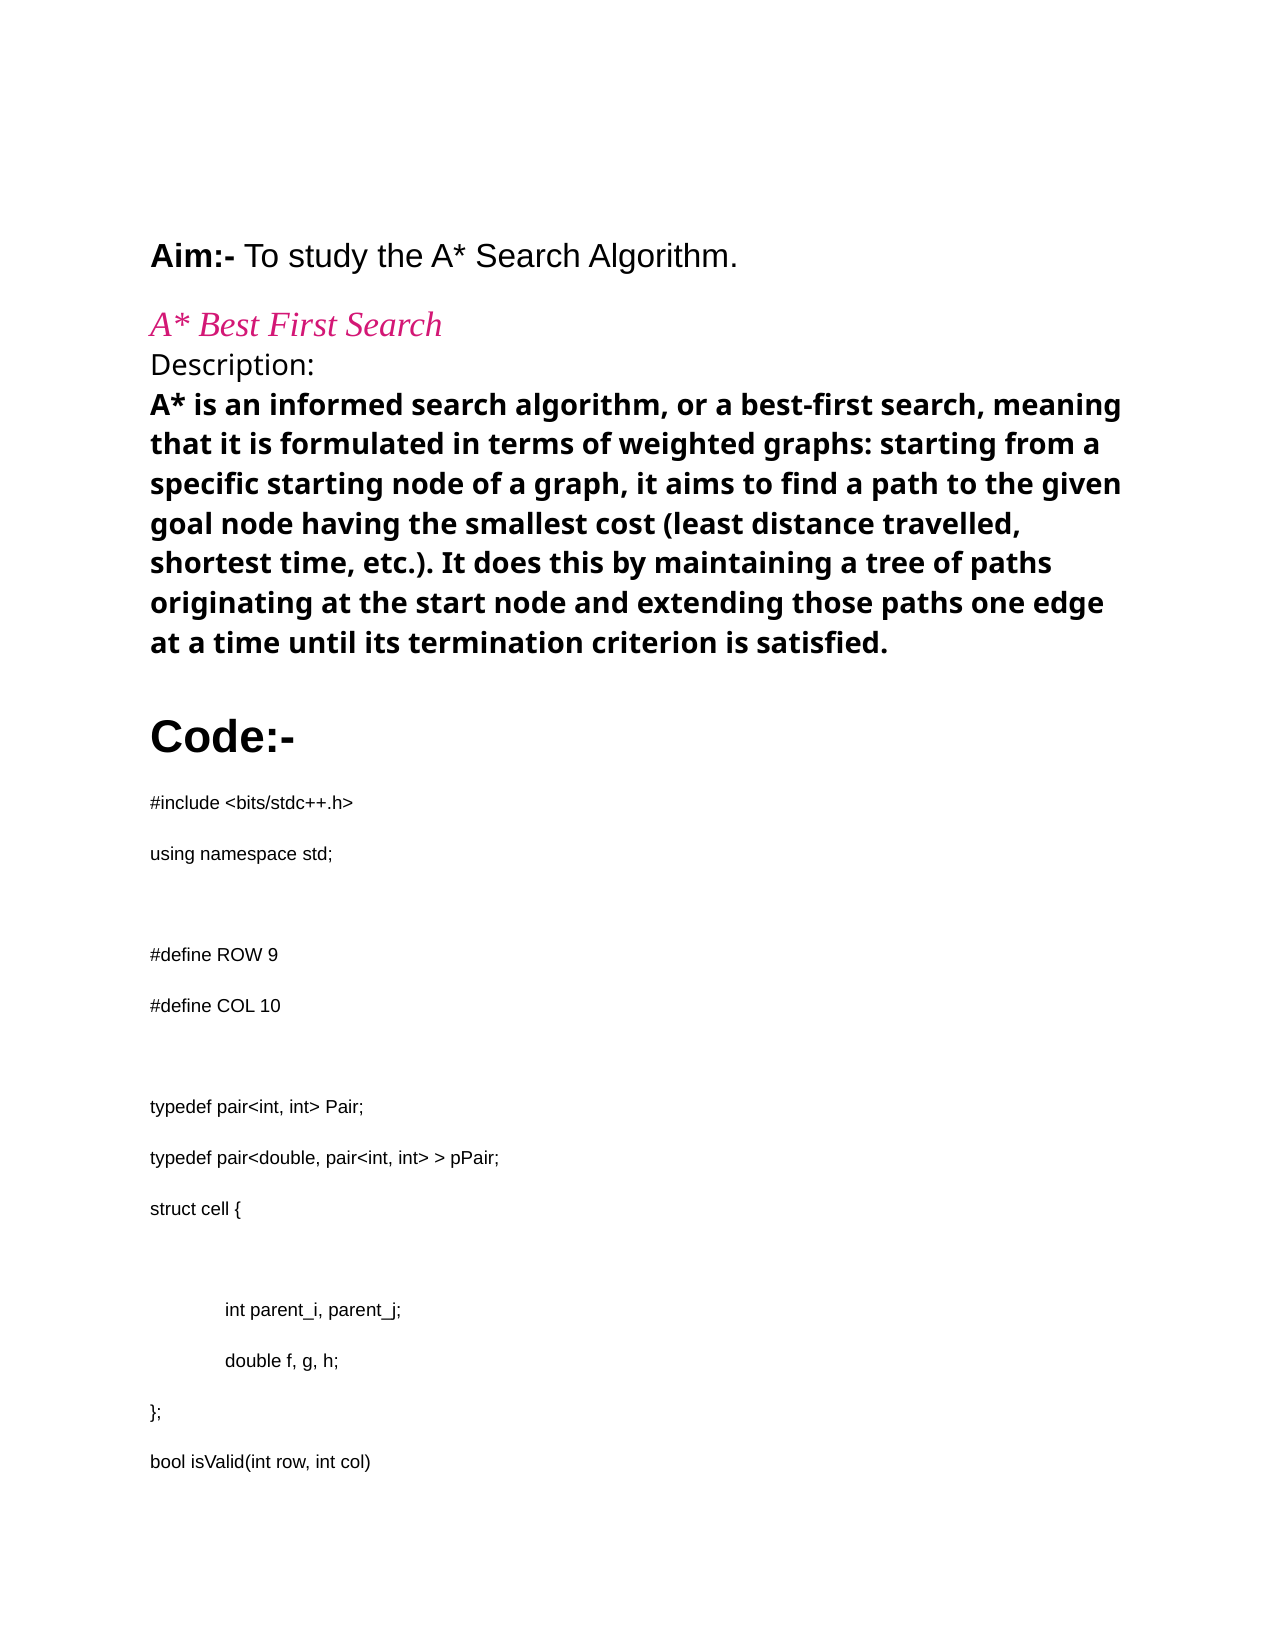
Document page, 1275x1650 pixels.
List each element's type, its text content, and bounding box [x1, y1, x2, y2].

subtitle A* is an informed search algorithm, or a best-first search, meaning that it is formulated in terms of weighted graphs: starting from a specific starting node of a graph, it aims to find a path to the given goal node having the smallest cost (least distance travelled, shortest time, etc.). It does this by maintaining a tree of paths originating at the start node and extending those paths one edge at a time until its termination criterion is satisfied. [150, 384, 1125, 662]
subtitle Description: [150, 344, 1125, 384]
subtitle using namespace std; [150, 843, 1125, 864]
subtitle #define ROW 9 [150, 944, 1125, 966]
subtitle typedef pair<double, pair<int, int> > pPair; [150, 1147, 1125, 1168]
subtitle #define COL 10 [150, 995, 1125, 1016]
subtitle typedef pair<int, int> Pair; [150, 1096, 1125, 1118]
subtitle #include <bits/stdc++.h> [150, 792, 1125, 813]
subtitle int parent_i, parent_j; [150, 1299, 1125, 1321]
subtitle double f, g, h; [150, 1350, 1125, 1371]
subtitle bool isValid(int row, int col) [150, 1451, 1125, 1473]
subtitle }; [150, 1401, 1125, 1422]
subtitle A* Best First Search [150, 303, 1125, 344]
subtitle Code:- [150, 710, 1125, 763]
subtitle struct cell { [150, 1198, 1125, 1219]
subtitle Aim:- To study the A* Search Algorithm. [150, 236, 1125, 275]
